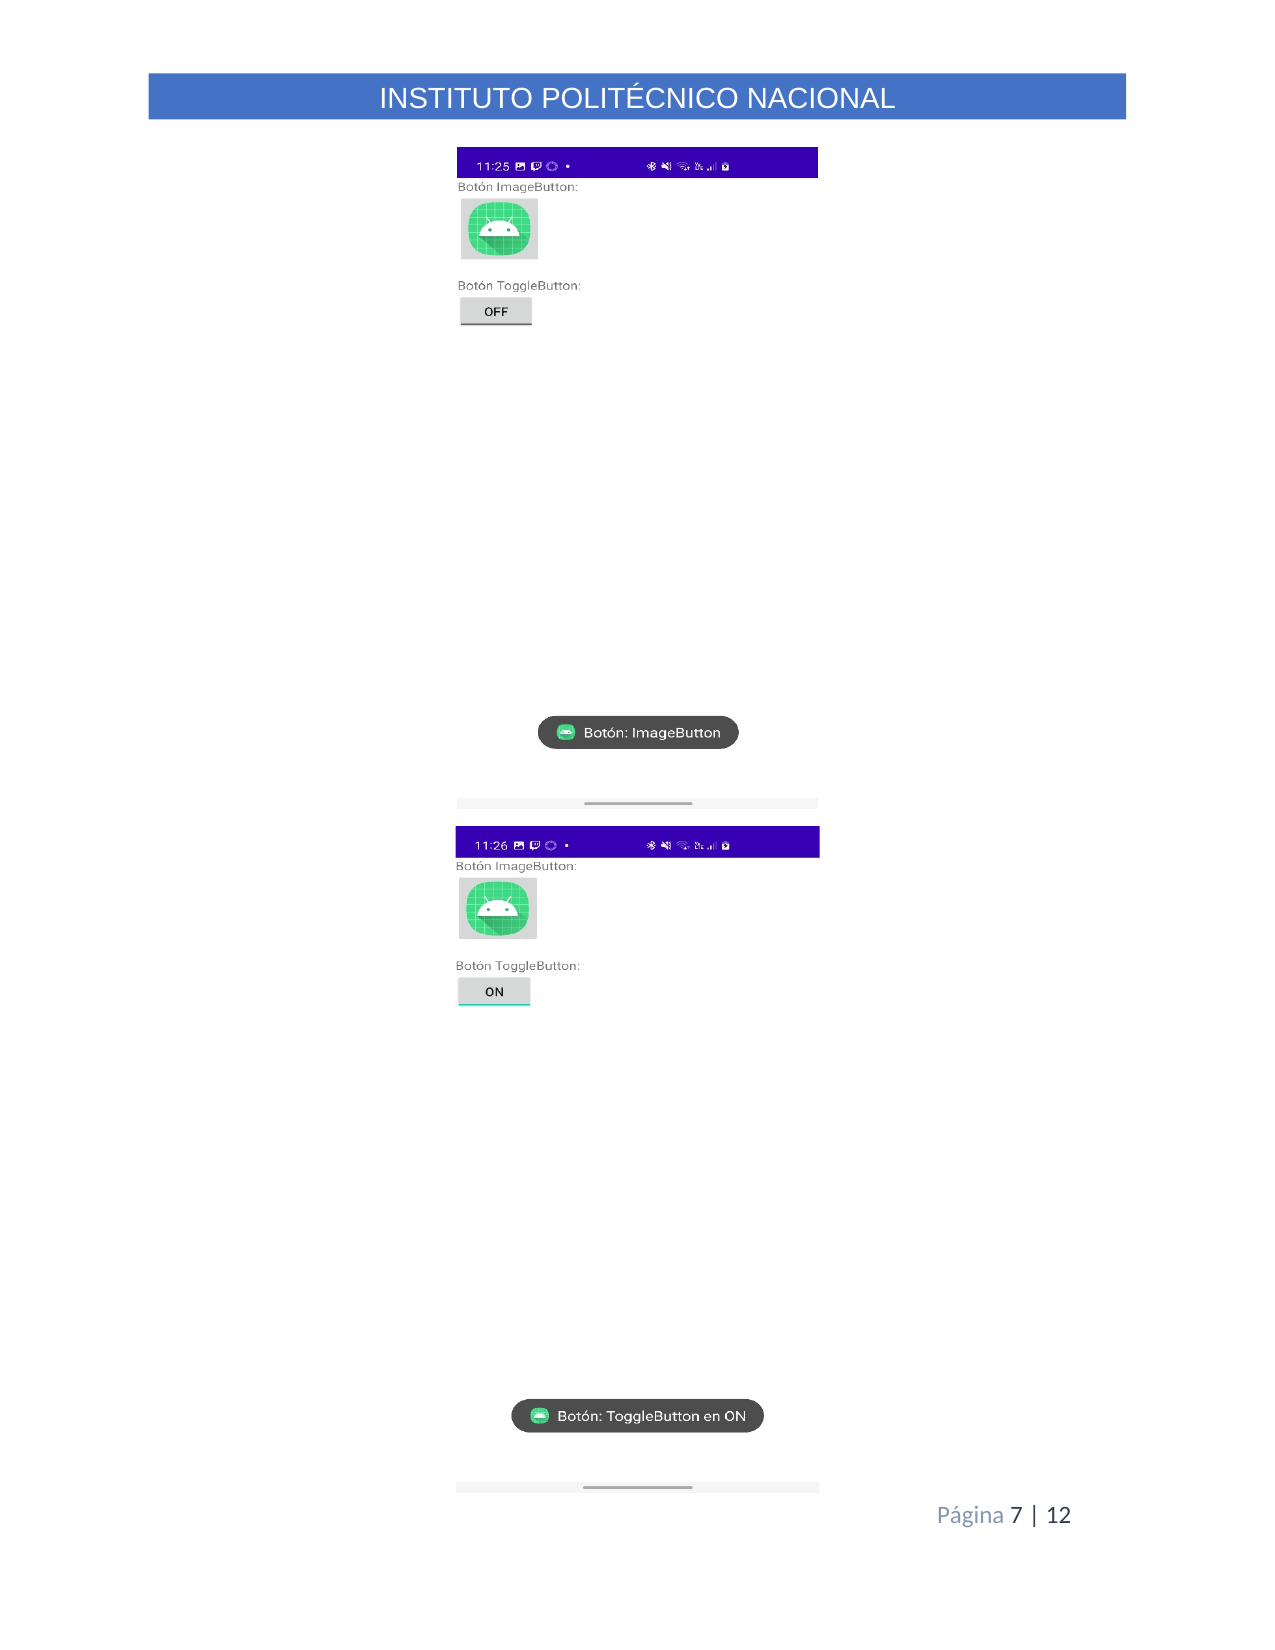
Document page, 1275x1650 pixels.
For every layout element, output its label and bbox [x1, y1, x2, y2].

picture [457, 147, 818, 809]
picture [455, 826, 820, 1493]
